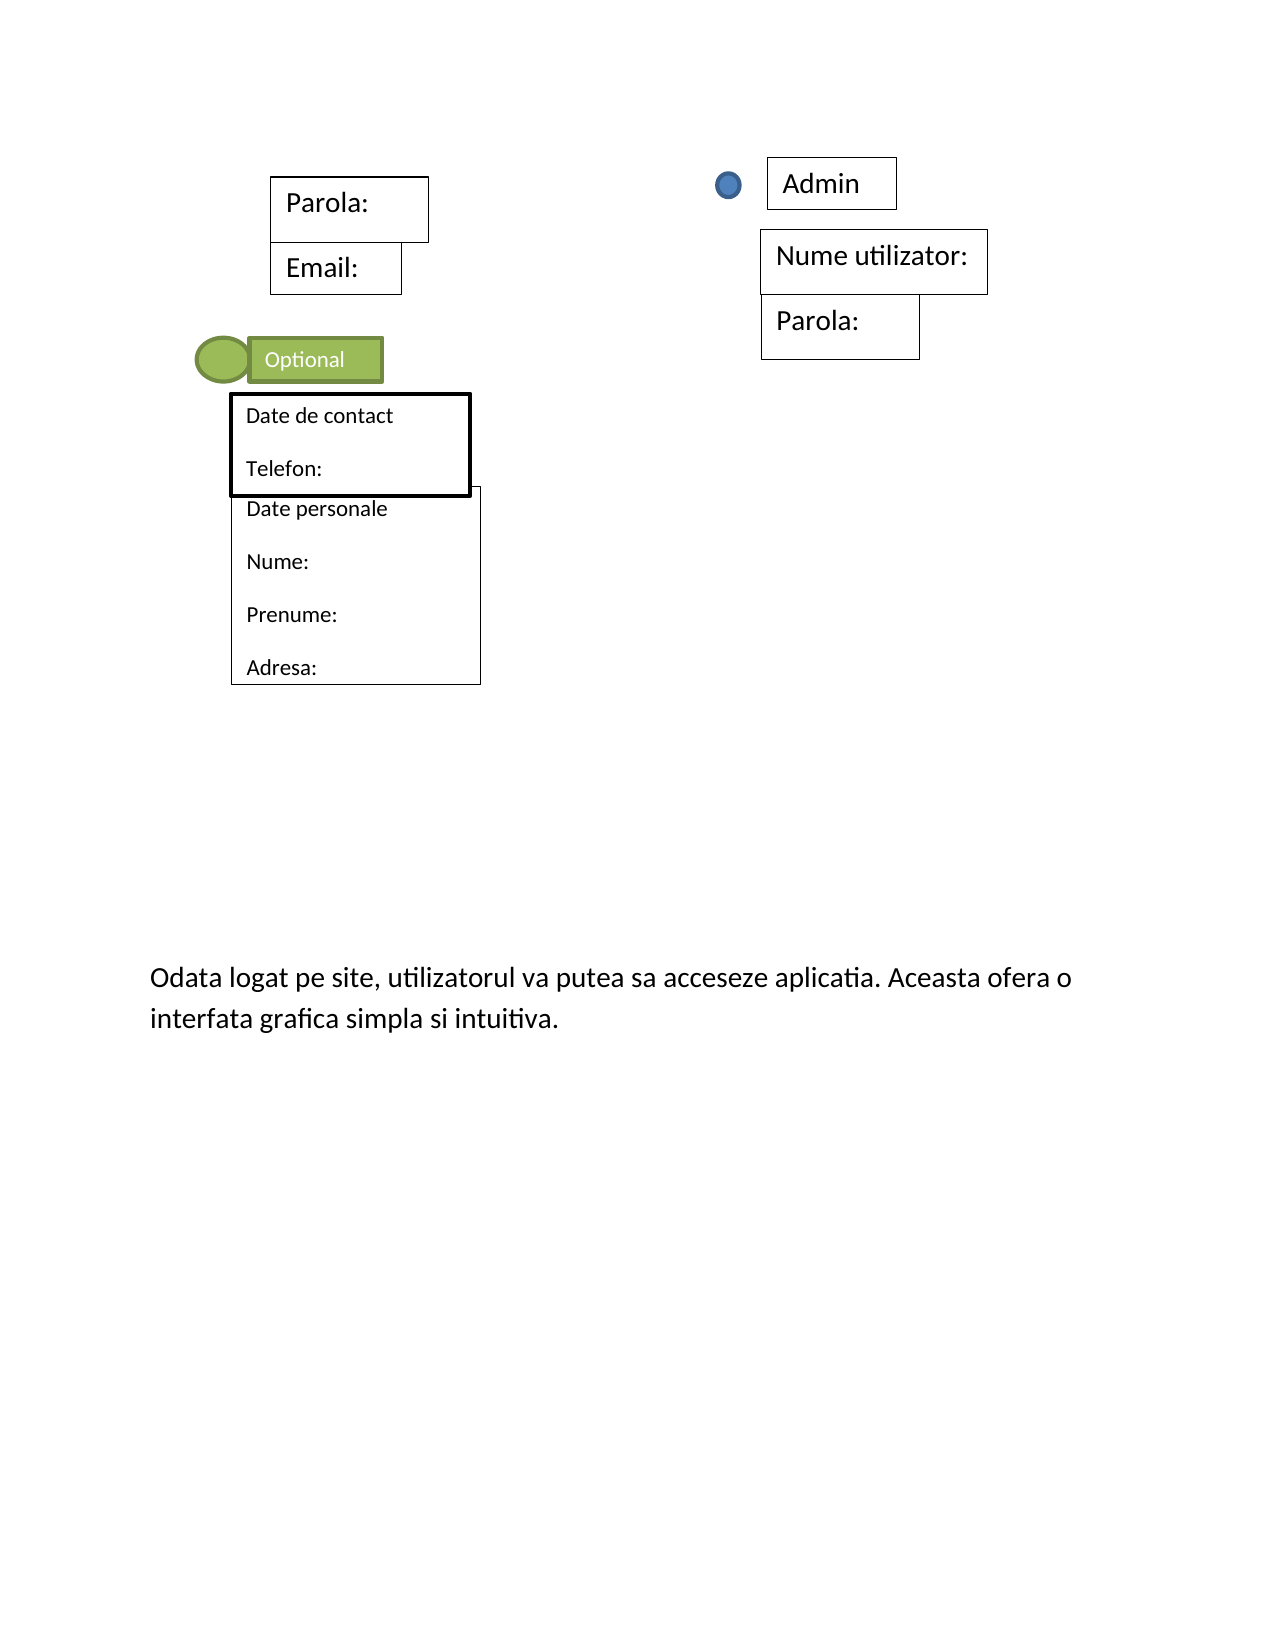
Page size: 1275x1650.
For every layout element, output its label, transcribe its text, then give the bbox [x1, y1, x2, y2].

text Odata logat pe site, utilizatorul va putea sa acceseze aplicatia. Aceasta ofera o interfata grafica simpla si intuitiva. [150, 959, 1125, 1036]
